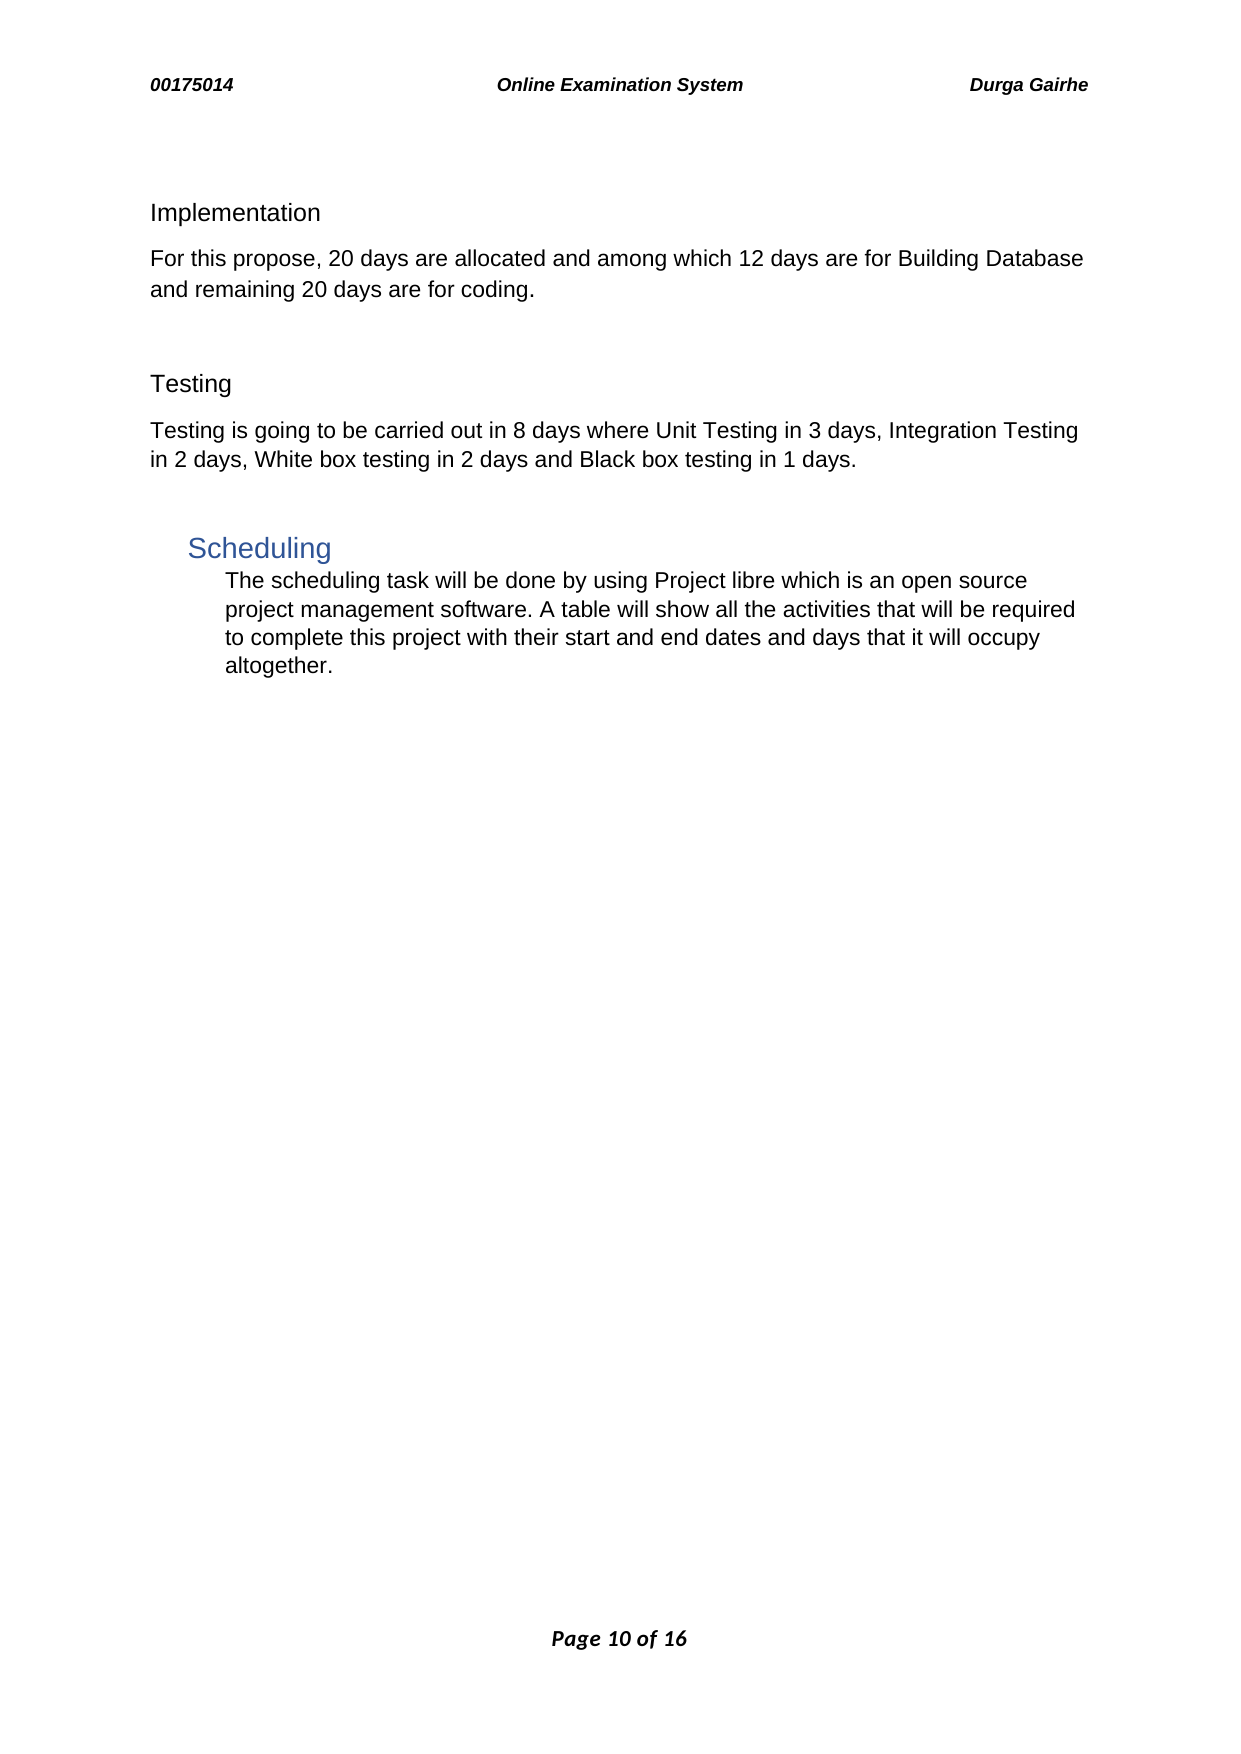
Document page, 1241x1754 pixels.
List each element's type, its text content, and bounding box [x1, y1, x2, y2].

text Testing is going to be carried out in 8 days where Unit Testing in 3 days, Integration Testing in 2 days, White box testing in 2 days and Black box testing in 1 days. [150, 417, 1090, 472]
list The scheduling task will be done by using Project libre which is an open source project management software. A table will show all the activities that will be required to complete this project with their start and end dates and days that it will occupy altogether. [225, 567, 1090, 679]
text Implementation [150, 198, 1090, 226]
subtitle Scheduling [187, 531, 1090, 564]
text Testing [150, 369, 1090, 398]
text For this propose, 20 days are allocated and among which 12 days are for Building Database and remaining 20 days are for coding. [150, 245, 1090, 303]
